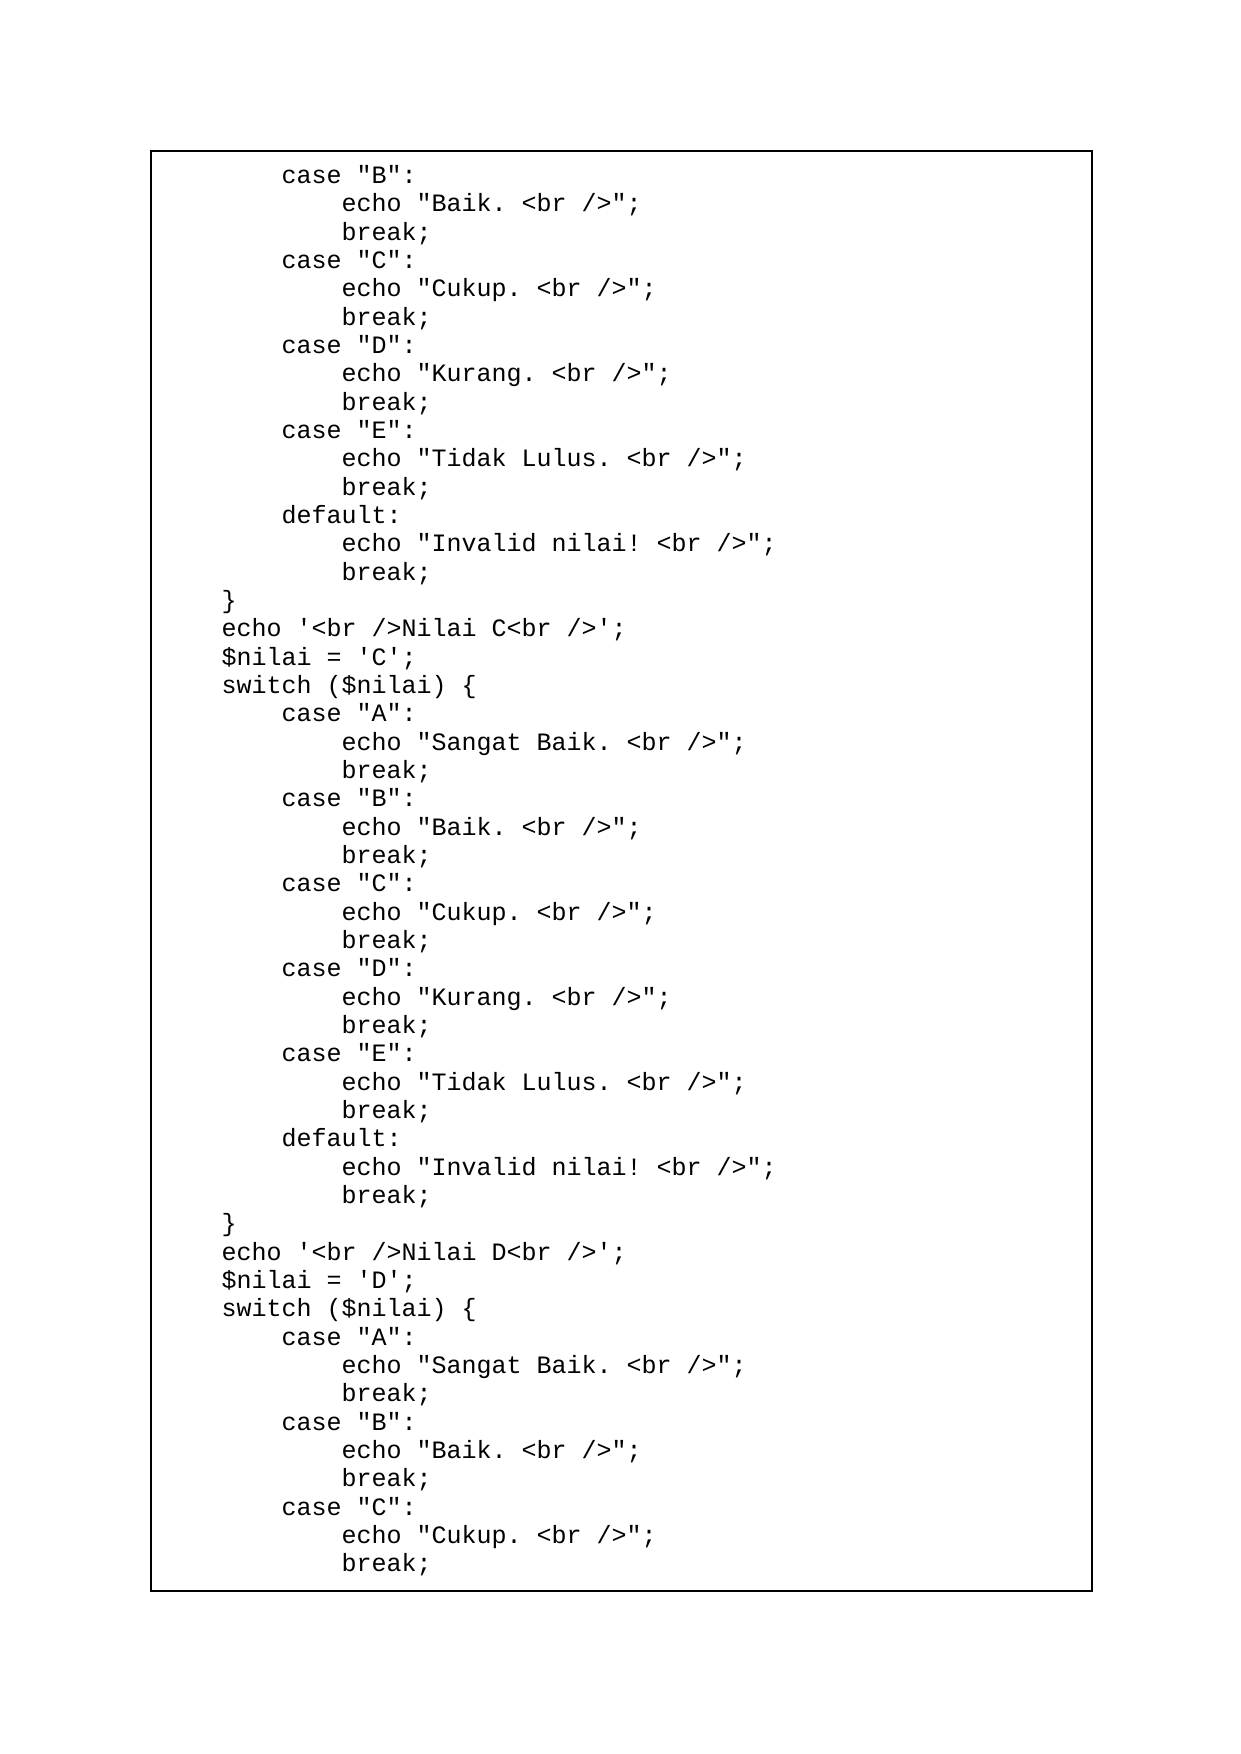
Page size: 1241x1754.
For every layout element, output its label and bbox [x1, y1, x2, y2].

table_cell [152, 152, 1091, 1589]
